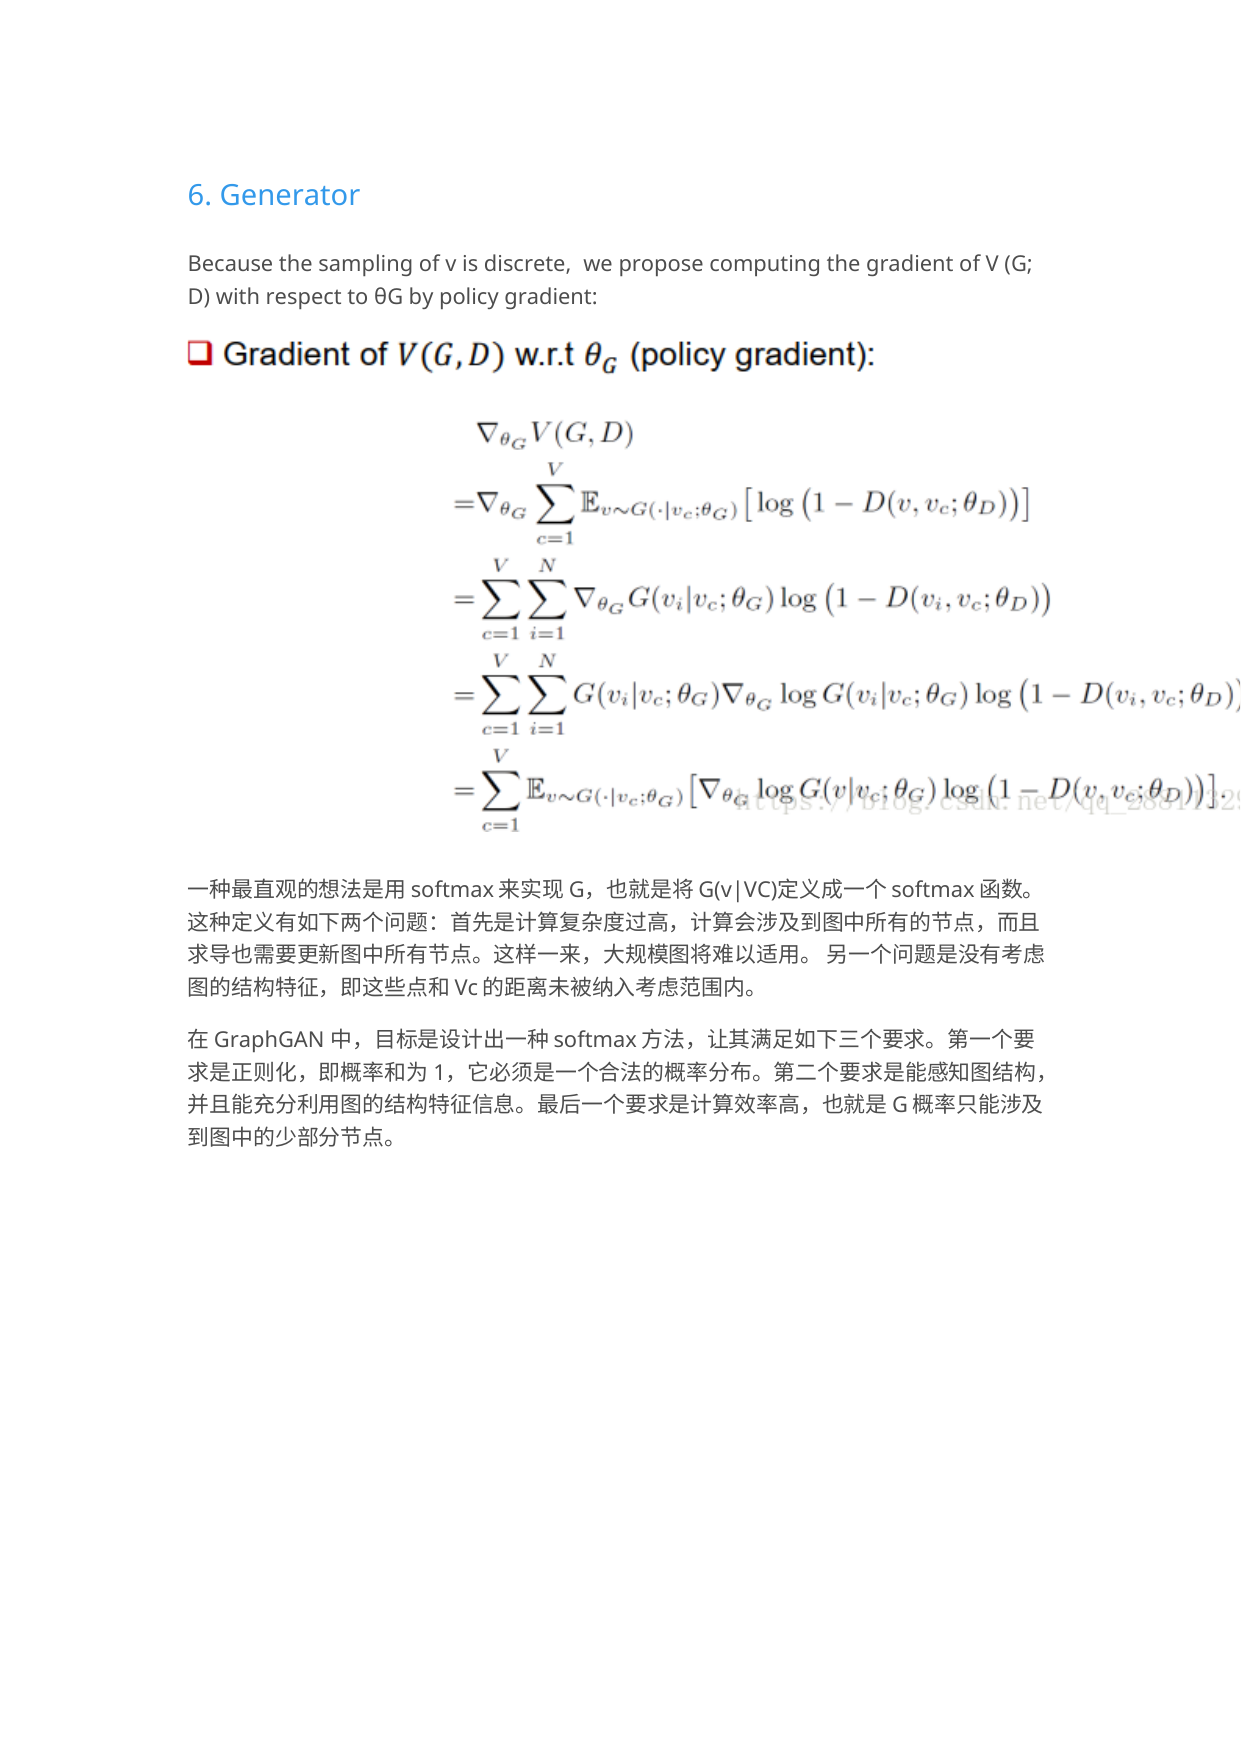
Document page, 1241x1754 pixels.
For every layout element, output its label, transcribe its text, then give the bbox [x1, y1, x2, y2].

subtitle 6. Generator [187, 162, 1053, 227]
picture [187, 332, 1241, 832]
text Because the sampling of v is discrete, we propose computing the gradient of V (G; D) with respect to θG by policy gradient: [187, 247, 1053, 312]
text 在GraphGAN 中，目标是设计出一种softmax方法，让其满足如下三个要求。第一个要求是正则化，即概率和为 1，它必须是一个合法的概率分布。第二个要求是能感知图结构，并且能充分利用图的结构特征信息。最后一个要求是计算效率高，也就是G概率只能涉及到图中的少部分节点。 [187, 1022, 1053, 1152]
text 一种最直观的想法是用softmax来实现G，也就是将G(v|VC)定义成一个softmax函数。这种定义有如下两个问题：首先是计算复杂度过高，计算会涉及到图中所有的节点，而且求导也需要更新图中所有节点。这样一来，大规模图将难以适用。 另一个问题是没有考虑图的结构特征，即这些点和Vc的距离未被纳入考虑范围内。 [187, 872, 1053, 1002]
